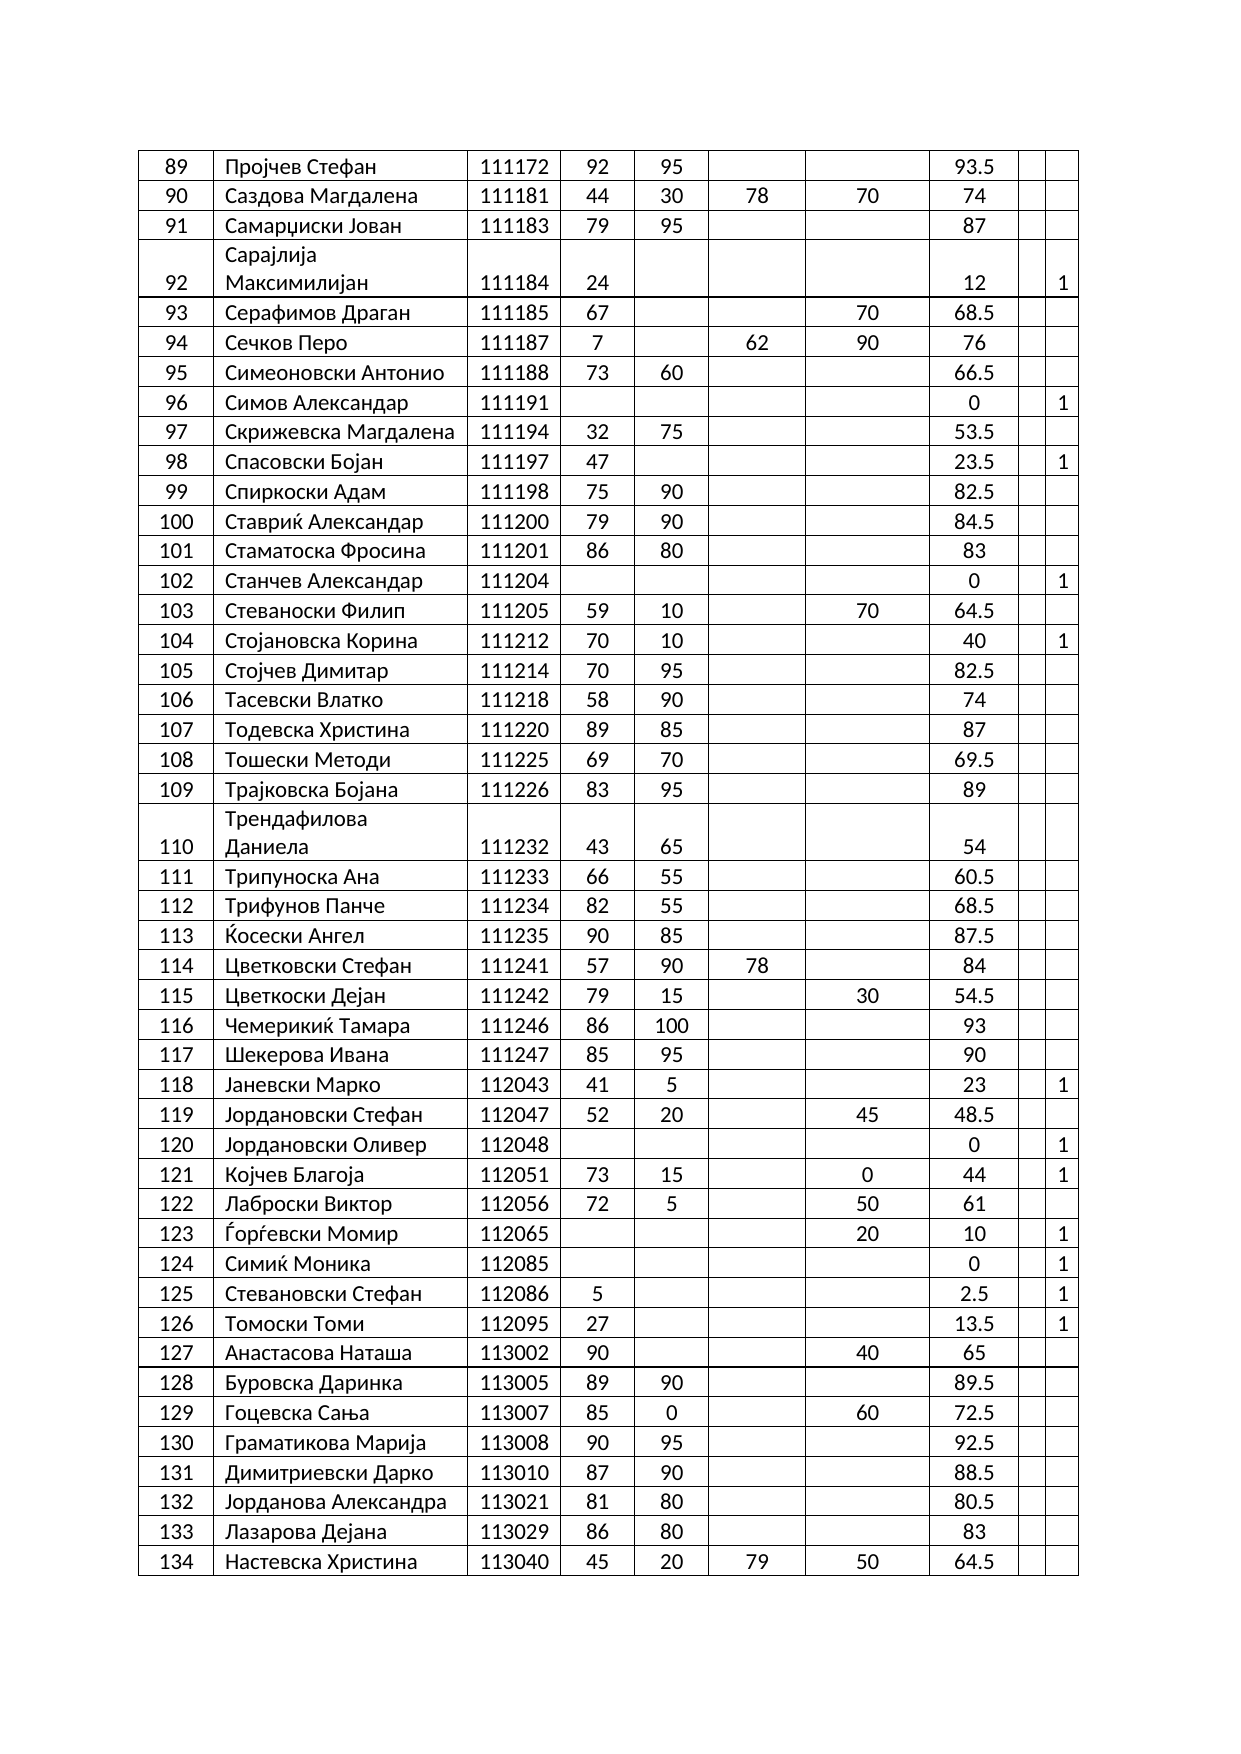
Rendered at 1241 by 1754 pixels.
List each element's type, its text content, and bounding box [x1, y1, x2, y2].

table_cell Јордановски Оливер [214, 1129, 467, 1158]
table_cell [806, 536, 929, 564]
table_cell 108 [139, 744, 213, 773]
table_cell [806, 774, 929, 803]
table_cell 111212 [468, 625, 560, 654]
table_cell 125 [139, 1278, 213, 1307]
table_cell 86 [561, 1516, 634, 1545]
table_cell 109 [139, 774, 213, 803]
table_cell [1046, 861, 1078, 890]
table_cell 113040 [468, 1546, 560, 1575]
table_cell 111187 [468, 327, 560, 356]
table_cell 79 [709, 1546, 805, 1575]
table_cell 112051 [468, 1159, 560, 1188]
table_cell [1046, 476, 1078, 505]
table_cell [1046, 1457, 1078, 1486]
table_cell 106 [139, 685, 213, 713]
table_cell [1019, 1397, 1045, 1426]
table_cell Самарџиски Јован [214, 211, 467, 239]
table_cell 99 [139, 476, 213, 505]
table_cell 121 [139, 1159, 213, 1188]
table_cell Тодевска Христина [214, 715, 467, 743]
table_cell [1046, 327, 1078, 356]
table_cell 90 [635, 1457, 708, 1486]
table_cell 89 [561, 1368, 634, 1396]
table_cell 76 [930, 327, 1018, 356]
table_cell 50 [806, 1189, 929, 1217]
table_cell Лазарова Дејана [214, 1516, 467, 1545]
table_cell 0 [930, 1129, 1018, 1158]
table_cell [1046, 950, 1078, 979]
table_cell 50 [806, 1546, 929, 1575]
table_cell [635, 1278, 708, 1307]
table_cell 45 [561, 1546, 634, 1575]
table_cell 70 [561, 655, 634, 684]
table_cell [1019, 1427, 1045, 1456]
table_cell [806, 1248, 929, 1277]
table_cell 0 [930, 566, 1018, 594]
table_cell 30 [806, 980, 929, 1009]
table_cell [1019, 774, 1045, 803]
table_cell [1046, 715, 1078, 743]
table_cell [635, 298, 708, 326]
table_cell Граматикова Марија [214, 1427, 467, 1456]
table_cell Станчев Александар [214, 566, 467, 594]
table_cell [1019, 1040, 1045, 1068]
table_cell [806, 1308, 929, 1337]
table_cell 95 [139, 357, 213, 386]
table_cell [1019, 625, 1045, 654]
table_cell 112095 [468, 1308, 560, 1337]
table_cell 111184 [468, 240, 560, 296]
table_cell [1019, 1129, 1045, 1158]
table_cell 85 [561, 1397, 634, 1426]
table_cell 81 [561, 1487, 634, 1515]
table_cell 90 [635, 1368, 708, 1396]
table_cell [1019, 1457, 1045, 1486]
table_cell [1046, 1368, 1078, 1396]
table_cell [1046, 744, 1078, 773]
table_cell 40 [930, 625, 1018, 654]
table_cell 15 [635, 980, 708, 1009]
table_cell 111185 [468, 298, 560, 326]
table_cell [1019, 1070, 1045, 1098]
table_cell Цветковски Стефан [214, 950, 467, 979]
table_cell 10 [635, 595, 708, 624]
table_cell 80 [635, 1516, 708, 1545]
table_cell 23 [930, 1070, 1018, 1098]
table_cell 64.5 [930, 595, 1018, 624]
table_cell [806, 1427, 929, 1456]
table_cell Јордановски Стефан [214, 1099, 467, 1128]
table_cell 94 [139, 327, 213, 356]
table_cell 55 [635, 861, 708, 890]
table_cell 111232 [468, 804, 560, 860]
table_cell 124 [139, 1248, 213, 1277]
table_cell [709, 446, 805, 475]
table_cell 102 [139, 566, 213, 594]
table_cell 13.5 [930, 1308, 1018, 1337]
table_cell [1019, 1219, 1045, 1247]
table_cell 130 [139, 1427, 213, 1456]
table_cell 7 [561, 327, 634, 356]
table_cell 111201 [468, 536, 560, 564]
table_cell 95 [635, 1427, 708, 1456]
table_cell 0 [930, 387, 1018, 416]
table_cell 92 [139, 240, 213, 296]
table_cell [1019, 1010, 1045, 1039]
table_cell [1019, 211, 1045, 239]
table_cell [806, 1070, 929, 1098]
table_cell 5 [561, 1278, 634, 1307]
table_cell [709, 536, 805, 564]
table_cell [709, 1248, 805, 1277]
table_cell [709, 595, 805, 624]
table_cell 112043 [468, 1070, 560, 1098]
table_cell Цветкоски Дејан [214, 980, 467, 1009]
table_cell Буровска Даринка [214, 1368, 467, 1396]
table_cell 111218 [468, 685, 560, 713]
table_cell 44 [930, 1159, 1018, 1188]
table_cell 5 [635, 1070, 708, 1098]
table_cell 24 [561, 240, 634, 296]
table_cell 57 [561, 950, 634, 979]
table_cell [806, 566, 929, 594]
table_cell [1019, 921, 1045, 949]
table_cell 1 [1046, 1070, 1078, 1098]
table_cell 93.5 [930, 151, 1018, 180]
table_cell 1 [1046, 1308, 1078, 1337]
table_cell 69 [561, 744, 634, 773]
table_cell 95 [635, 151, 708, 180]
table_cell [1019, 1487, 1045, 1515]
table_cell 1 [1046, 1159, 1078, 1188]
table_cell [1019, 446, 1045, 475]
table_cell [1019, 980, 1045, 1009]
table_cell 120 [139, 1129, 213, 1158]
table_cell [709, 891, 805, 919]
table_cell Тошески Методи [214, 744, 467, 773]
table_cell [806, 1129, 929, 1158]
table_cell 89 [930, 774, 1018, 803]
table_cell [806, 417, 929, 445]
table_cell 70 [806, 595, 929, 624]
table_cell [1046, 1427, 1078, 1456]
table_cell 60 [806, 1397, 929, 1426]
table_cell Ѓорѓевски Момир [214, 1219, 467, 1247]
table_cell 90 [561, 1427, 634, 1456]
table_cell [561, 1219, 634, 1247]
table_cell 87.5 [930, 921, 1018, 949]
table_cell [709, 774, 805, 803]
table_cell 70 [561, 625, 634, 654]
table_cell 101 [139, 536, 213, 564]
table_cell 86 [561, 1010, 634, 1039]
table_cell 73 [561, 1159, 634, 1188]
table_cell [709, 298, 805, 326]
table_cell [1019, 387, 1045, 416]
table_cell 58 [561, 685, 634, 713]
table_cell Трајковска Бојана [214, 774, 467, 803]
table_cell [1019, 1248, 1045, 1277]
table_cell 78 [709, 181, 805, 209]
table_cell [635, 1248, 708, 1277]
table_cell [635, 1219, 708, 1247]
table_cell [561, 1248, 634, 1277]
table_cell 1 [1046, 1248, 1078, 1277]
table_cell 133 [139, 1516, 213, 1545]
table_cell 15 [635, 1159, 708, 1188]
table_cell 117 [139, 1040, 213, 1068]
table_cell 111197 [468, 446, 560, 475]
table_cell [1019, 1308, 1045, 1337]
table_cell 92 [561, 151, 634, 180]
table_cell [1046, 151, 1078, 180]
table_cell Саздова Магдалена [214, 181, 467, 209]
table_cell 70 [806, 298, 929, 326]
table_cell 112 [139, 891, 213, 919]
table_cell 79 [561, 211, 634, 239]
table_cell [806, 950, 929, 979]
table_cell [1046, 506, 1078, 535]
table_cell 59 [561, 595, 634, 624]
table_cell [806, 861, 929, 890]
table_cell 90 [139, 181, 213, 209]
table_cell [709, 1070, 805, 1098]
table_cell [1019, 595, 1045, 624]
table_cell [806, 1010, 929, 1039]
table_cell 54.5 [930, 980, 1018, 1009]
table_cell 111200 [468, 506, 560, 535]
table_cell 90 [635, 685, 708, 713]
table_cell 111220 [468, 715, 560, 743]
table_cell 1 [1046, 625, 1078, 654]
table_cell [1019, 1338, 1045, 1366]
table_cell 40 [806, 1338, 929, 1366]
table_cell [635, 240, 708, 296]
table_cell Томоски Томи [214, 1308, 467, 1337]
table_cell [1019, 357, 1045, 386]
table_cell 64.5 [930, 1546, 1018, 1575]
table_cell 43 [561, 804, 634, 860]
table_cell [635, 1338, 708, 1366]
table_cell 95 [635, 211, 708, 239]
table_cell 87 [561, 1457, 634, 1486]
table_cell [709, 1487, 805, 1515]
table_cell [806, 506, 929, 535]
table_cell 100 [635, 1010, 708, 1039]
table_cell [561, 1129, 634, 1158]
table_cell 111234 [468, 891, 560, 919]
table_cell 80 [635, 1487, 708, 1515]
table_cell 45 [806, 1099, 929, 1128]
table_cell [709, 655, 805, 684]
table_cell [709, 685, 805, 713]
table_cell [709, 744, 805, 773]
table_cell 129 [139, 1397, 213, 1426]
table_cell [1019, 1159, 1045, 1188]
table_cell 5 [635, 1189, 708, 1217]
table_cell [1046, 1010, 1078, 1039]
table_cell 113010 [468, 1457, 560, 1486]
table_cell [1019, 327, 1045, 356]
table_cell Сечков Перо [214, 327, 467, 356]
table_cell [1046, 655, 1078, 684]
table_cell [1046, 1099, 1078, 1128]
table_cell 132 [139, 1487, 213, 1515]
table_cell [709, 1099, 805, 1128]
table_cell [635, 327, 708, 356]
table_cell [1046, 891, 1078, 919]
table_cell [1019, 685, 1045, 713]
table_cell [709, 715, 805, 743]
table_cell 118 [139, 1070, 213, 1098]
table_cell Стојановска Корина [214, 625, 467, 654]
table_cell 68.5 [930, 298, 1018, 326]
table_cell 75 [561, 476, 634, 505]
table_cell 74 [930, 685, 1018, 713]
table_cell Којчев Благоја [214, 1159, 467, 1188]
table_cell [1046, 1338, 1078, 1366]
table_cell 87 [930, 715, 1018, 743]
table_cell 86 [561, 536, 634, 564]
table_cell 20 [635, 1546, 708, 1575]
table_cell [635, 387, 708, 416]
table_cell [806, 921, 929, 949]
table_cell [1046, 1040, 1078, 1068]
table_cell 111194 [468, 417, 560, 445]
table_cell 12 [930, 240, 1018, 296]
table_cell 90 [635, 506, 708, 535]
table_cell [806, 715, 929, 743]
table_cell [709, 804, 805, 860]
table_cell [1046, 804, 1078, 860]
table_cell [806, 804, 929, 860]
table_cell [806, 476, 929, 505]
table_cell 92.5 [930, 1427, 1018, 1456]
table_cell 60 [635, 357, 708, 386]
table_cell [806, 655, 929, 684]
table_cell [709, 1159, 805, 1188]
table_cell 105 [139, 655, 213, 684]
table_cell [709, 1397, 805, 1426]
table_cell [1019, 536, 1045, 564]
table_cell [1019, 417, 1045, 445]
table_cell [806, 1487, 929, 1515]
table_cell [709, 506, 805, 535]
table_cell Трипуноска Ана [214, 861, 467, 890]
table_cell Пројчев Стефан [214, 151, 467, 180]
table_cell 70 [635, 744, 708, 773]
table_cell Трендафилова Даниела [214, 804, 467, 860]
table_cell [806, 1457, 929, 1486]
table_cell 95 [635, 655, 708, 684]
table_cell 1 [1046, 1219, 1078, 1247]
table_cell 73 [561, 357, 634, 386]
table_cell 79 [561, 506, 634, 535]
table_cell 55 [635, 891, 708, 919]
table_cell [1046, 1397, 1078, 1426]
table_cell [1019, 151, 1045, 180]
table_cell [806, 211, 929, 239]
table_cell 127 [139, 1338, 213, 1366]
table_cell 80 [635, 536, 708, 564]
table_cell 90 [561, 921, 634, 949]
table_cell 131 [139, 1457, 213, 1486]
table_cell 66 [561, 861, 634, 890]
table_cell [1019, 950, 1045, 979]
table_cell 111246 [468, 1010, 560, 1039]
table_cell 1 [1046, 446, 1078, 475]
table_cell 85 [635, 921, 708, 949]
table_cell [561, 566, 634, 594]
table_cell Стојчев Димитар [214, 655, 467, 684]
table_cell Настевска Христина [214, 1546, 467, 1575]
table_cell [1019, 715, 1045, 743]
table_cell 111172 [468, 151, 560, 180]
table_cell 93 [930, 1010, 1018, 1039]
table_cell 52 [561, 1099, 634, 1128]
table_cell 88.5 [930, 1457, 1018, 1486]
table_cell 114 [139, 950, 213, 979]
table_cell [635, 1308, 708, 1337]
table_cell [1046, 357, 1078, 386]
table_cell [1019, 566, 1045, 594]
table_cell [1019, 1278, 1045, 1307]
table_cell [1019, 181, 1045, 209]
table_cell 98 [139, 446, 213, 475]
table_cell [1046, 298, 1078, 326]
table_cell 54 [930, 804, 1018, 860]
table_cell 122 [139, 1189, 213, 1217]
table_cell 112065 [468, 1219, 560, 1247]
table_cell 90 [635, 950, 708, 979]
table_cell [709, 1189, 805, 1217]
table_cell 112086 [468, 1278, 560, 1307]
table_cell 113007 [468, 1397, 560, 1426]
table_cell [806, 685, 929, 713]
table_cell 0 [930, 1248, 1018, 1277]
table_cell Симеоновски Антонио [214, 357, 467, 386]
table_cell 111191 [468, 387, 560, 416]
table_cell 91 [139, 211, 213, 239]
table_cell [1019, 240, 1045, 296]
table_cell [806, 387, 929, 416]
table_cell [1046, 211, 1078, 239]
table_cell [806, 744, 929, 773]
table_cell [709, 1278, 805, 1307]
table_cell 89 [561, 715, 634, 743]
table_cell 111205 [468, 595, 560, 624]
table_cell 111233 [468, 861, 560, 890]
table_cell 119 [139, 1099, 213, 1128]
table_cell 67 [561, 298, 634, 326]
table_cell 116 [139, 1010, 213, 1039]
table_cell [709, 1516, 805, 1545]
table_cell Серафимов Драган [214, 298, 467, 326]
table_cell 113021 [468, 1487, 560, 1515]
table_cell 103 [139, 595, 213, 624]
table_cell 90 [561, 1338, 634, 1366]
table_cell 113 [139, 921, 213, 949]
table_cell 72.5 [930, 1397, 1018, 1426]
table_cell Лаброски Виктор [214, 1189, 467, 1217]
table_cell 72 [561, 1189, 634, 1217]
table_cell [1019, 655, 1045, 684]
table_cell 85 [561, 1040, 634, 1068]
table_cell [806, 1040, 929, 1068]
table_cell Чемерикиќ Тамара [214, 1010, 467, 1039]
table_cell 66.5 [930, 357, 1018, 386]
table_cell 69.5 [930, 744, 1018, 773]
table_cell Спиркоски Адам [214, 476, 467, 505]
table_cell 111247 [468, 1040, 560, 1068]
table_cell 112048 [468, 1129, 560, 1158]
table_cell 20 [635, 1099, 708, 1128]
table_cell [1019, 1516, 1045, 1545]
table_cell 1 [1046, 566, 1078, 594]
table_cell 113029 [468, 1516, 560, 1545]
table_cell [635, 1129, 708, 1158]
table_cell [709, 1427, 805, 1456]
table_cell [1046, 685, 1078, 713]
table_cell [709, 980, 805, 1009]
table_cell 100 [139, 506, 213, 535]
table_cell [709, 1219, 805, 1247]
table_cell 111241 [468, 950, 560, 979]
table_cell Скрижевска Магдалена [214, 417, 467, 445]
table_cell 126 [139, 1308, 213, 1337]
table_cell 1 [1046, 240, 1078, 296]
table_cell Јаневски Марко [214, 1070, 467, 1098]
table_cell [709, 240, 805, 296]
table_cell [709, 921, 805, 949]
table_cell 111188 [468, 357, 560, 386]
table_cell [709, 1457, 805, 1486]
table_cell [1046, 1487, 1078, 1515]
table_cell [1019, 1546, 1045, 1575]
table_cell 111 [139, 861, 213, 890]
table_cell 112085 [468, 1248, 560, 1277]
table_cell [1046, 417, 1078, 445]
table_cell 95 [635, 1040, 708, 1068]
table_cell 48.5 [930, 1099, 1018, 1128]
table_cell 111235 [468, 921, 560, 949]
table_cell 111214 [468, 655, 560, 684]
table_cell 115 [139, 980, 213, 1009]
table_cell 87 [930, 211, 1018, 239]
table_cell Ставриќ Александар [214, 506, 467, 535]
table_cell 65 [635, 804, 708, 860]
table_cell [806, 446, 929, 475]
table_cell 90 [930, 1040, 1018, 1068]
table_cell 60.5 [930, 861, 1018, 890]
table_cell 90 [806, 327, 929, 356]
table_cell 80.5 [930, 1487, 1018, 1515]
table_cell [561, 387, 634, 416]
table_cell Стевановски Стефан [214, 1278, 467, 1307]
table_cell 104 [139, 625, 213, 654]
table_cell 113005 [468, 1368, 560, 1396]
table_cell 93 [139, 298, 213, 326]
table_cell 75 [635, 417, 708, 445]
table_cell 134 [139, 1546, 213, 1575]
table_cell Стаматоска Фросина [214, 536, 467, 564]
table_cell 113002 [468, 1338, 560, 1366]
table_cell [709, 476, 805, 505]
table_cell 1 [1046, 1278, 1078, 1307]
table_cell 65 [930, 1338, 1018, 1366]
table_cell 112047 [468, 1099, 560, 1128]
table_cell 30 [635, 181, 708, 209]
table_cell 96 [139, 387, 213, 416]
table_cell 107 [139, 715, 213, 743]
table_cell [1019, 506, 1045, 535]
table_cell [709, 387, 805, 416]
table_cell 95 [635, 774, 708, 803]
table_cell [1046, 980, 1078, 1009]
table_cell 89 [139, 151, 213, 180]
table_cell [709, 211, 805, 239]
table_cell [1019, 744, 1045, 773]
table_cell 62 [709, 327, 805, 356]
table_cell 0 [806, 1159, 929, 1188]
table_cell [1019, 1099, 1045, 1128]
table_cell [1046, 595, 1078, 624]
table_cell 10 [635, 625, 708, 654]
table_cell 110 [139, 804, 213, 860]
table_cell [1019, 298, 1045, 326]
table_cell [1019, 476, 1045, 505]
table_cell [709, 1308, 805, 1337]
table_cell 123 [139, 1219, 213, 1247]
table_cell [1019, 861, 1045, 890]
table_cell [1046, 1516, 1078, 1545]
table_cell [806, 151, 929, 180]
table_cell [1046, 921, 1078, 949]
table_cell [806, 357, 929, 386]
table_cell Стеваноски Филип [214, 595, 467, 624]
table_cell 111198 [468, 476, 560, 505]
table_cell 1 [1046, 387, 1078, 416]
table_cell [709, 625, 805, 654]
table_cell 112056 [468, 1189, 560, 1217]
table_cell [806, 891, 929, 919]
table_cell [806, 1278, 929, 1307]
table_cell 111242 [468, 980, 560, 1009]
table_cell 32 [561, 417, 634, 445]
table_cell 113008 [468, 1427, 560, 1456]
table_cell 85 [635, 715, 708, 743]
table_cell [709, 417, 805, 445]
table_cell 128 [139, 1368, 213, 1396]
table_cell [709, 1368, 805, 1396]
table_cell [709, 1040, 805, 1068]
table_cell 27 [561, 1308, 634, 1337]
table_cell 53.5 [930, 417, 1018, 445]
table_cell 74 [930, 181, 1018, 209]
table_cell Трифунов Панче [214, 891, 467, 919]
table_cell Симов Александар [214, 387, 467, 416]
table_cell 90 [635, 476, 708, 505]
table_cell [1046, 1546, 1078, 1575]
table_cell 83 [930, 1516, 1018, 1545]
table_cell [709, 1338, 805, 1366]
table_cell Симиќ Моника [214, 1248, 467, 1277]
table_cell 111226 [468, 774, 560, 803]
table_cell 20 [806, 1219, 929, 1247]
table_cell [806, 240, 929, 296]
table_cell [1046, 536, 1078, 564]
table_cell 82.5 [930, 655, 1018, 684]
table_cell 111204 [468, 566, 560, 594]
table_cell 84.5 [930, 506, 1018, 535]
table_cell [709, 1129, 805, 1158]
table_cell 44 [561, 181, 634, 209]
table_cell [1046, 774, 1078, 803]
table_cell 79 [561, 980, 634, 1009]
table_cell [1046, 181, 1078, 209]
table_cell 83 [930, 536, 1018, 564]
table_cell 82 [561, 891, 634, 919]
table_cell 84 [930, 950, 1018, 979]
table_cell [1019, 1189, 1045, 1217]
table_cell 10 [930, 1219, 1018, 1247]
table_cell [635, 566, 708, 594]
table_cell 47 [561, 446, 634, 475]
table_cell 89.5 [930, 1368, 1018, 1396]
table_cell [709, 566, 805, 594]
table_cell 78 [709, 950, 805, 979]
table_cell 111183 [468, 211, 560, 239]
table_cell Спасовски Бојан [214, 446, 467, 475]
table_cell Гоцевска Сања [214, 1397, 467, 1426]
table_cell [806, 625, 929, 654]
table_cell 68.5 [930, 891, 1018, 919]
table_cell [635, 446, 708, 475]
table_cell 70 [806, 181, 929, 209]
table_cell [709, 861, 805, 890]
table_cell [709, 151, 805, 180]
table_cell 23.5 [930, 446, 1018, 475]
table_cell 83 [561, 774, 634, 803]
table_cell 0 [635, 1397, 708, 1426]
table_cell [806, 1516, 929, 1545]
table_cell 61 [930, 1189, 1018, 1217]
table_cell 111181 [468, 181, 560, 209]
table_cell Ќосески Ангел [214, 921, 467, 949]
table_cell Димитриевски Дарко [214, 1457, 467, 1486]
table_cell [709, 1010, 805, 1039]
table_cell Сарајлија Максимилијан [214, 240, 467, 296]
table_cell 41 [561, 1070, 634, 1098]
table_cell 97 [139, 417, 213, 445]
table_cell Тасевски Влатко [214, 685, 467, 713]
table_cell 82.5 [930, 476, 1018, 505]
table_cell 2.5 [930, 1278, 1018, 1307]
table_cell [709, 357, 805, 386]
table_cell Јорданова Александра [214, 1487, 467, 1515]
table_cell [1019, 891, 1045, 919]
table_cell [1046, 1189, 1078, 1217]
table_cell 1 [1046, 1129, 1078, 1158]
table_cell [1019, 1368, 1045, 1396]
table_cell 111225 [468, 744, 560, 773]
table_cell Шекерова Ивана [214, 1040, 467, 1068]
table_cell [1019, 804, 1045, 860]
table_cell [806, 1368, 929, 1396]
table_cell Анастасова Наташа [214, 1338, 467, 1366]
